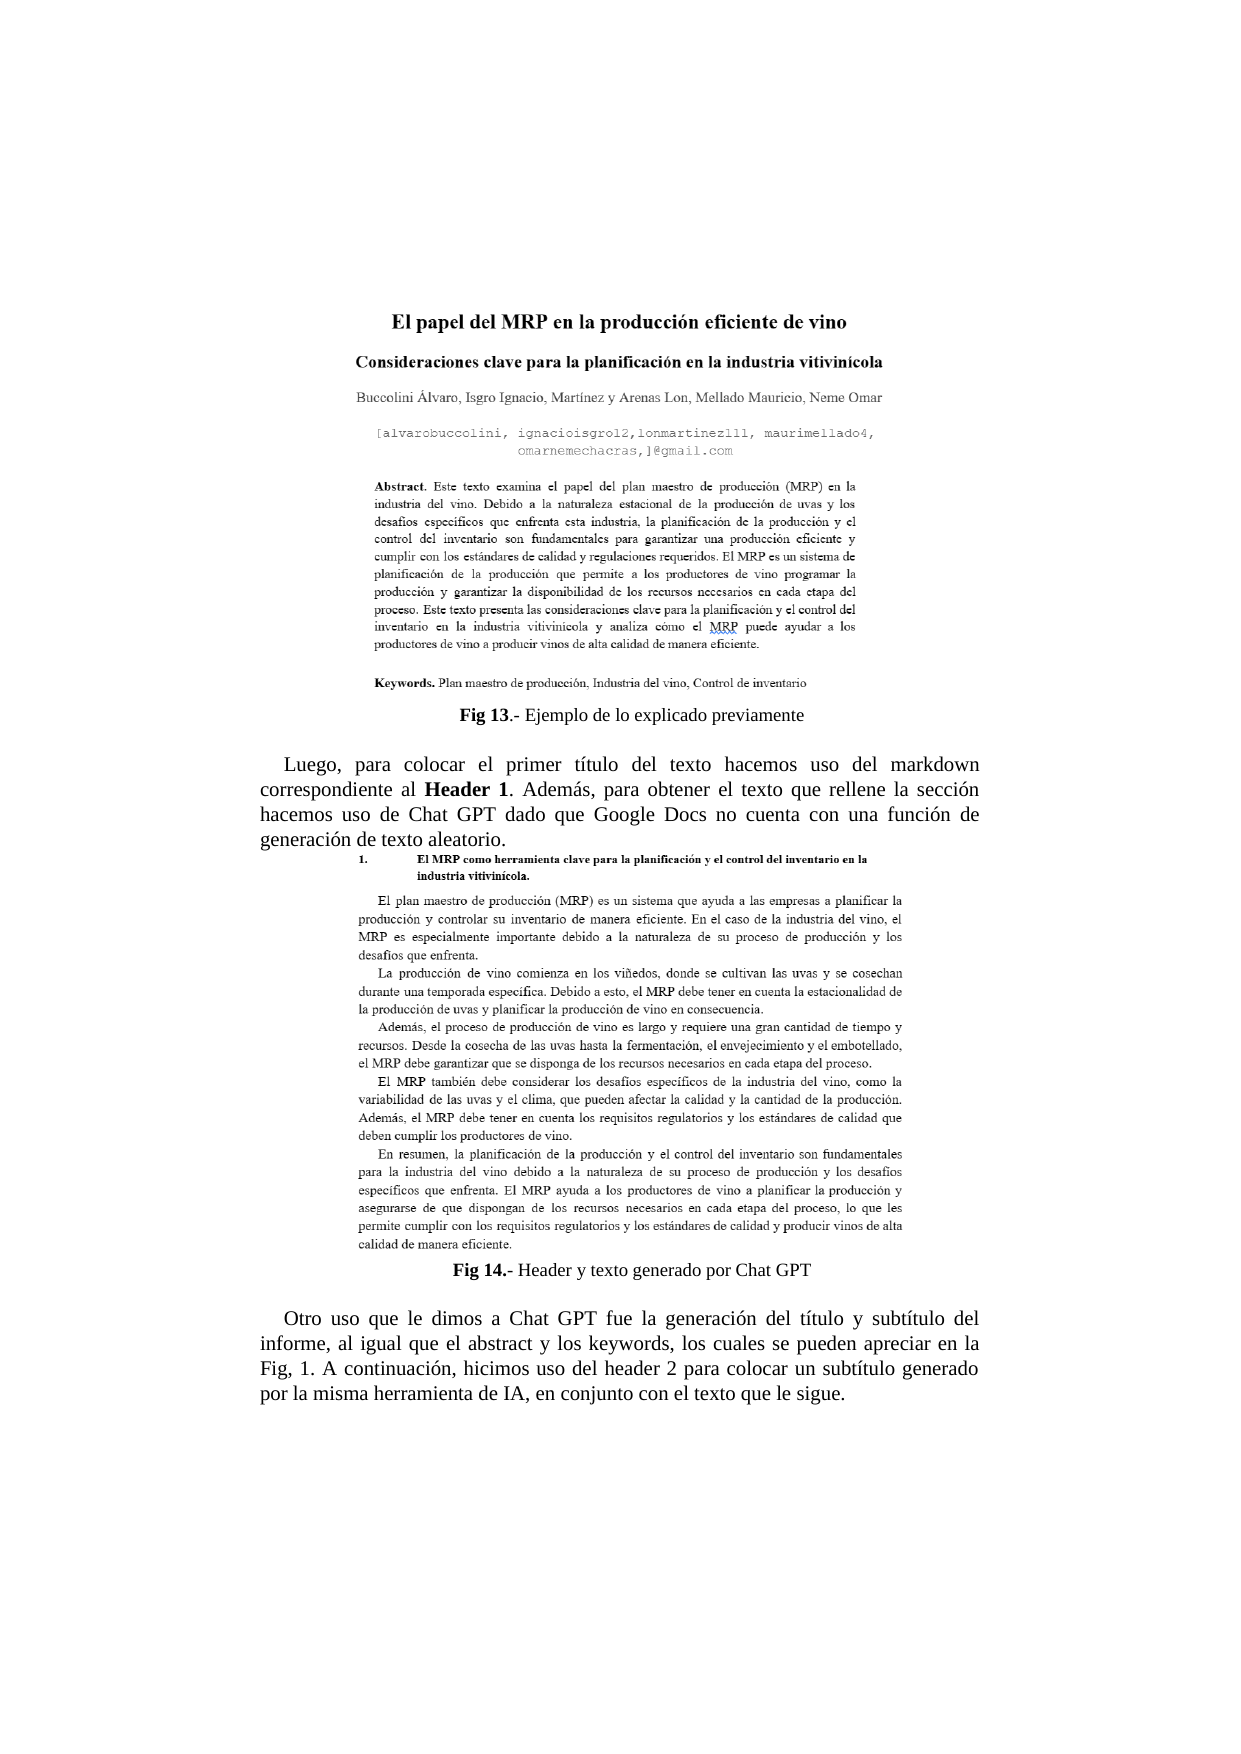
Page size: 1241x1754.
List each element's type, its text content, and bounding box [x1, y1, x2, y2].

picture [349, 850, 915, 1255]
text Fig 13.- Ejemplo de lo explicado previamente [260, 701, 980, 726]
text Fig 14.- Header y texto generado por Chat GPT [260, 1255, 980, 1280]
text Luego, para colocar el primer título del texto hacemos uso del markdown correspondiente al Header 1. Además, para obtener el texto que rellene la sección hacemos uso de Chat GPT dado que Google Docs no cuenta con una función de generación de texto aleatorio. [260, 751, 980, 851]
picture [342, 307, 922, 701]
text Otro uso que le dimos a Chat GPT fue la generación del título y subtítulo del informe, al igual que el abstract y los keywords, los cuales se pueden apreciar en la Fig, 1. A continuación, hicimos uso del header 2 para colocar un subtítulo generado por la misma herramienta de IA, en conjunto con el texto que le sigue. [260, 1305, 980, 1405]
